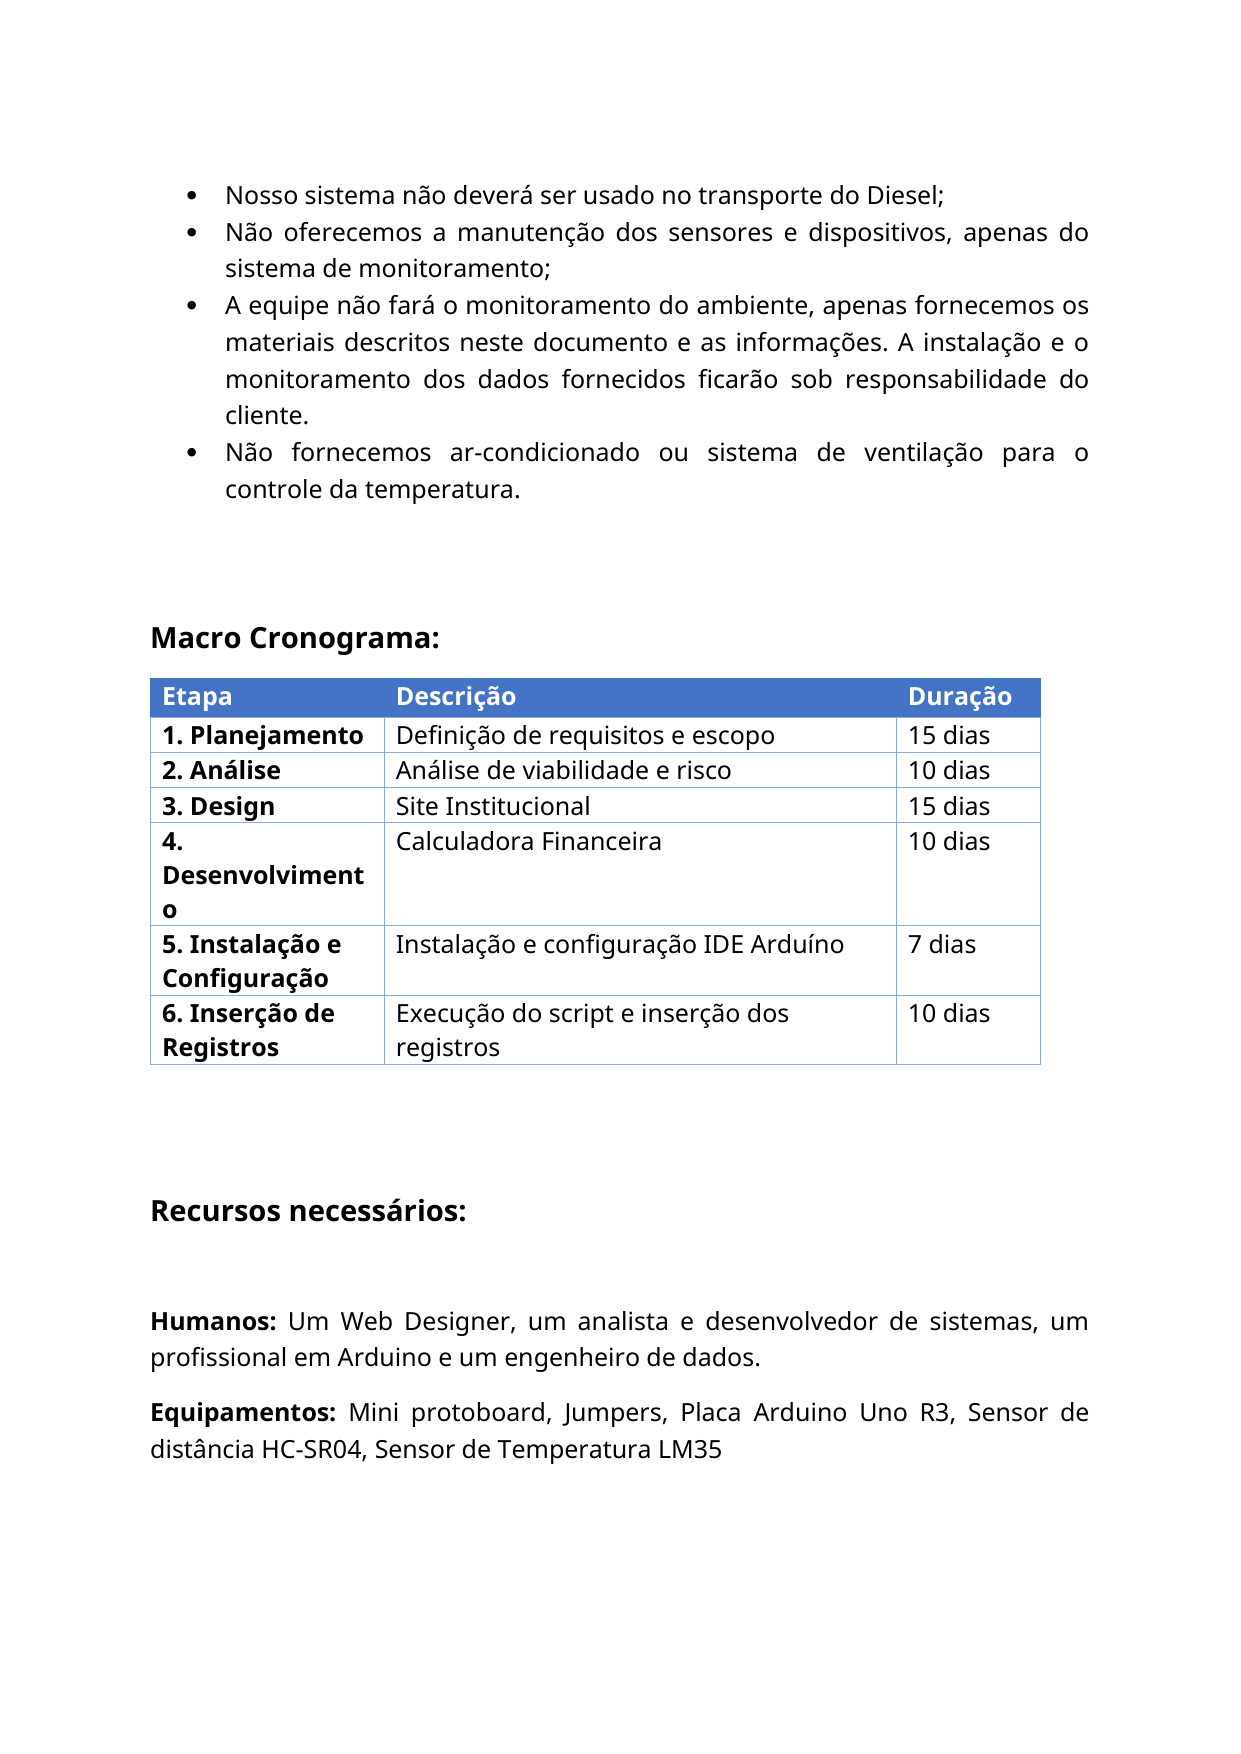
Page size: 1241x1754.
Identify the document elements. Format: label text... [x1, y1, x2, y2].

list Não fornecemos ar-condicionado ou sistema de ventilação para o controle da temperatura. [187, 435, 1090, 506]
text Macro Cronograma: [150, 617, 1090, 657]
table_header Duração [897, 679, 1040, 717]
table_header Descrição [385, 679, 896, 717]
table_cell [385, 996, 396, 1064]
list A equipe não fará o monitoramento do ambiente, apenas fornecemos os materiais descritos neste documento e as informações. A instalação e o monitoramento dos dados fornecidos ficarão sob responsabilidade do cliente. [187, 288, 1090, 432]
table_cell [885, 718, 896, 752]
table_cell Calculadora Financeira [385, 823, 896, 925]
list Não oferecemos a manutenção dos sensores e dispositivos, apenas do sistema de monitoramento; [187, 214, 1090, 285]
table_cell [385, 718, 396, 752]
table_cell 7 dias [897, 926, 1040, 994]
table_cell 10 dias [897, 823, 1040, 925]
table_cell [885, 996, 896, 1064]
text Equipamentos: Mini protoboard, Jumpers, Placa Arduino Uno R3, Sensor de distância HC-SR04, Sensor de Temperatura LM35 [150, 1394, 1090, 1465]
list Nosso sistema não deverá ser usado no transporte do Diesel; [187, 177, 1090, 211]
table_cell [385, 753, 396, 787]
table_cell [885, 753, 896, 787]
text Humanos: Um Web Designer, um analista e desenvolvedor de sistemas, um profissional em Arduino e um engenheiro de dados. [150, 1303, 1090, 1374]
table_cell Instalação e configuração IDE Arduíno [385, 926, 896, 994]
table_header Etapa [151, 679, 384, 717]
text Recursos necessários: [150, 1190, 1090, 1230]
table_cell 10 dias [897, 996, 1040, 1064]
